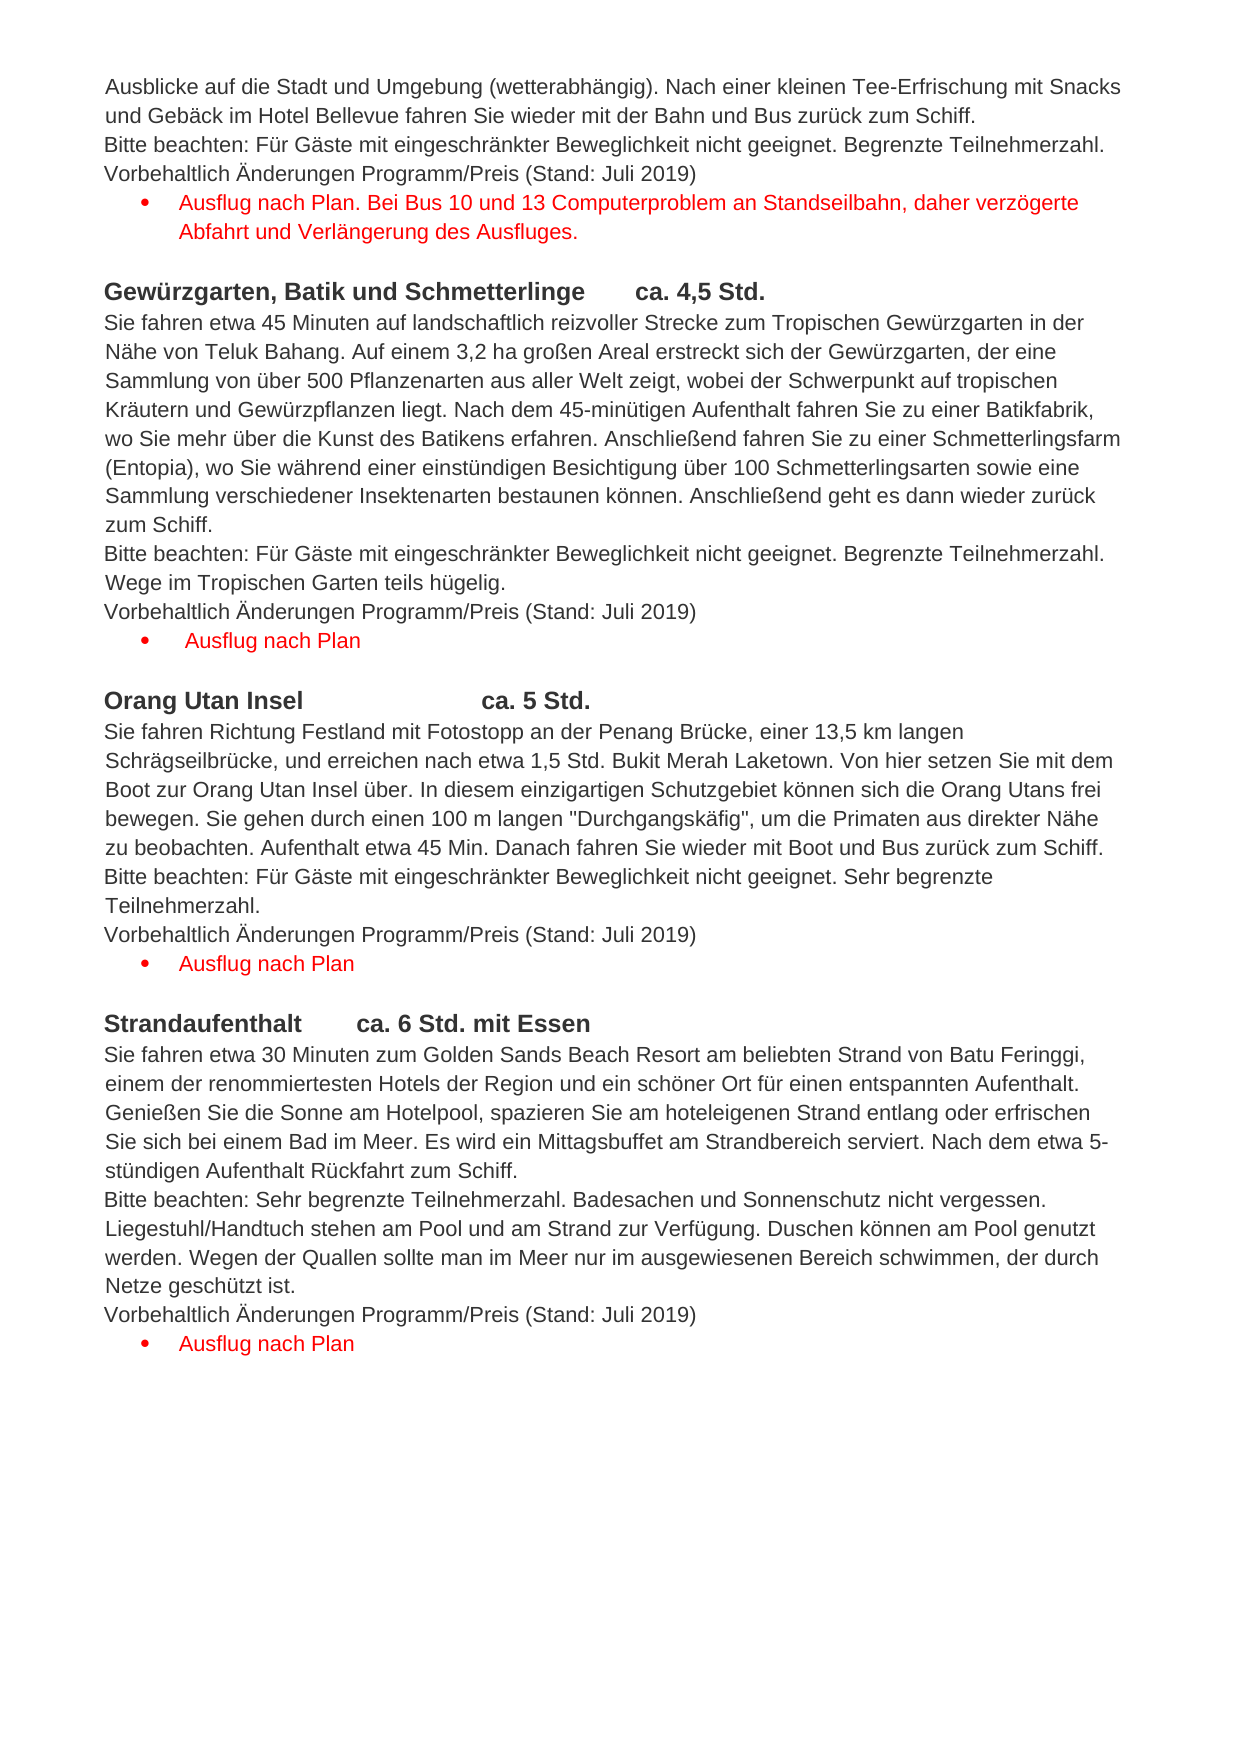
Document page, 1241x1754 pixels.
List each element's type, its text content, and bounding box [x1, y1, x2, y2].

list Ausflug nach Plan. Bei Bus 10 und 13 Computerproblem an Standseilbahn, daher verzögerte Abfahrt und Verlängerung des Ausfluges. [141, 190, 1122, 244]
text Gewürzgarten, Batik und Schmetterlinge ca. 4,5 Std. [103, 277, 1122, 305]
text Sie fahren etwa 30 Minuten zum Golden Sands Beach Resort am beliebten Strand von Batu Feringgi, einem der renommiertesten Hotels der Region und ein schöner Ort für einen entspannten Aufenthalt. Genießen Sie die Sonne am Hotelpool, spazieren Sie am hoteleigenen Strand entlang oder erfrischen Sie sich bei einem Bad im Meer. Es wird ein Mittagsbuffet am Strandbereich serviert. Nach dem etwa 5-stündigen Aufenthalt Rückfahrt zum Schiff. [103, 1042, 1122, 1183]
list Ausflug nach Plan [141, 628, 1122, 653]
list Ausflug nach Plan [141, 951, 1122, 976]
text Vorbehaltlich Änderungen Programm/Preis (Stand: Juli 2019) [103, 161, 1122, 186]
text Bitte beachten: Für Gäste mit eingeschränkter Beweglichkeit nicht geeignet. Sehr begrenzte Teilnehmerzahl. [103, 864, 1122, 918]
text Vorbehaltlich Änderungen Programm/Preis (Stand: Juli 2019) [103, 922, 1122, 947]
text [103, 74, 1122, 128]
text Bitte beachten: Für Gäste mit eingeschränkter Beweglichkeit nicht geeignet. Begrenzte Teilnehmerzahl. [103, 132, 1122, 157]
text Strandaufenthalt ca. 6 Std. mit Essen [103, 1009, 1122, 1037]
text Bitte beachten: Für Gäste mit eingeschränkter Beweglichkeit nicht geeignet. Begrenzte Teilnehmerzahl. Wege im Tropischen Garten teils hügelig. [103, 541, 1122, 595]
text Sie fahren etwa 45 Minuten auf landschaftlich reizvoller Strecke zum Tropischen Gewürzgarten in der Nähe von Teluk Bahang. Auf einem 3,2 ha großen Areal erstreckt sich der Gewürzgarten, der eine Sammlung von über 500 Pflanzenarten aus aller Welt zeigt, wobei der Schwerpunkt auf tropischen Kräutern und Gewürzpflanzen liegt. Nach dem 45-minütigen Aufenthalt fahren Sie zu einer Batikfabrik, wo Sie mehr über die Kunst des Batikens erfahren. Anschließend fahren Sie zu einer Schmetterlingsfarm (Entopia), wo Sie während einer einstündigen Besichtigung über 100 Schmetterlingsarten sowie eine Sammlung verschiedener Insektenarten bestaunen können. Anschließend geht es dann wieder zurück zum Schiff. [103, 309, 1122, 537]
text Orang Utan Insel ca. 5 Std. [103, 686, 1122, 715]
text Sie fahren Richtung Festland mit Fotostopp an der Penang Brücke, einer 13,5 km langen Schrägseilbrücke, und erreichen nach etwa 1,5 Std. Bukit Merah Laketown. Von hier setzen Sie mit dem Boot zur Orang Utan Insel über. In diesem einzigartigen Schutzgebiet können sich die Orang Utans frei bewegen. Sie gehen durch einen 100 m langen "Durchgangskäfig", um die Primaten aus direkter Nähe zu beobachten. Aufenthalt etwa 45 Min. Danach fahren Sie wieder mit Boot und Bus zurück zum Schiff. [103, 719, 1122, 860]
text Vorbehaltlich Änderungen Programm/Preis (Stand: Juli 2019) [103, 599, 1122, 624]
list Ausflug nach Plan [141, 1331, 1122, 1356]
text Vorbehaltlich Änderungen Programm/Preis (Stand: Juli 2019) [103, 1302, 1122, 1327]
text Bitte beachten: Sehr begrenzte Teilnehmerzahl. Badesachen und Sonnenschutz nicht vergessen. Liegestuhl/Handtuch stehen am Pool und am Strand zur Verfügung. Duschen können am Pool genutzt werden. Wegen der Quallen sollte man im Meer nur im ausgewiesenen Bereich schwimmen, der durch Netze geschützt ist. [103, 1186, 1122, 1298]
